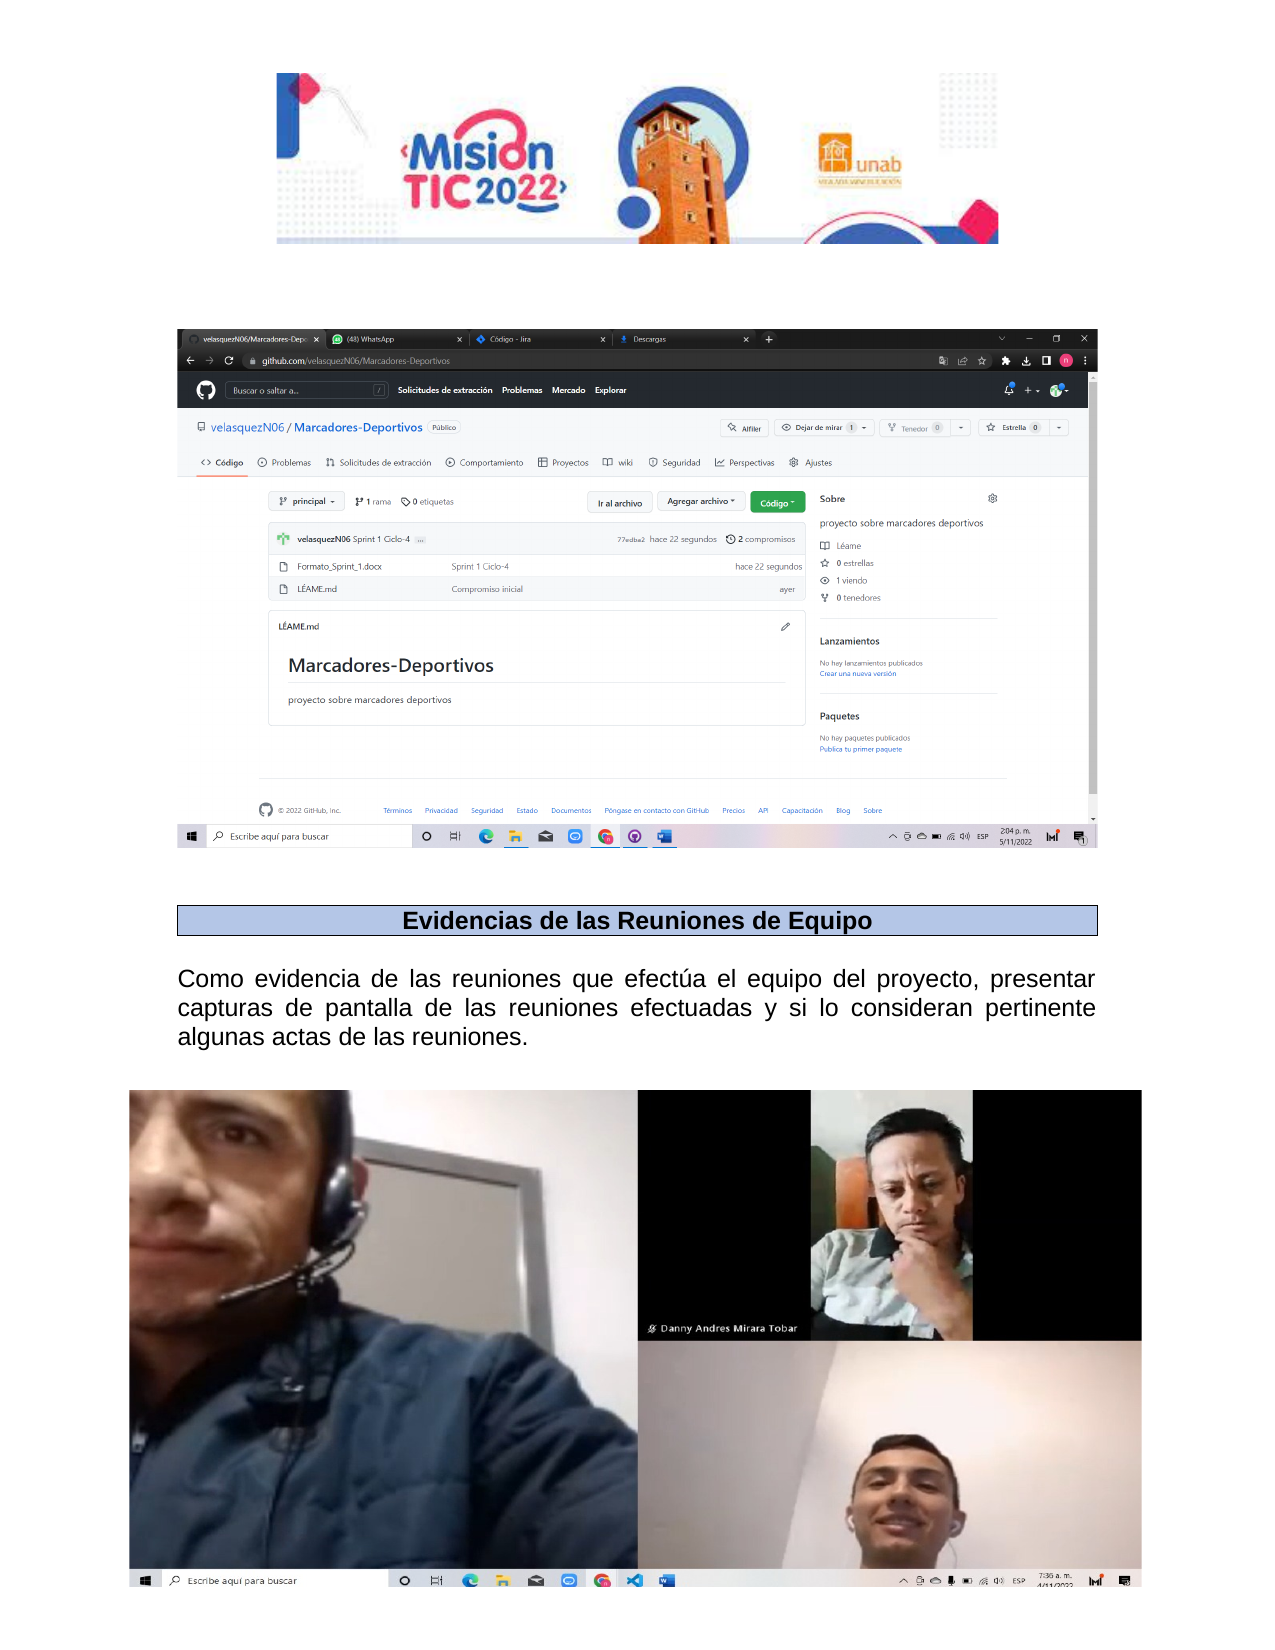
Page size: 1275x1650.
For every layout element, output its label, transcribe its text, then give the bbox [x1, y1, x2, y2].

table_header Evidencias de las Reuniones de Equipo [178, 906, 1097, 935]
text Como evidencia de las reuniones que efectúa el equipo del proyecto, presentar capturas de pantalla de las reuniones efectuadas y si lo consideran pertinente algunas actas de las reuniones. [177, 964, 1098, 1051]
picture [276, 73, 999, 244]
picture [177, 329, 1098, 848]
picture [129, 1090, 1142, 1587]
